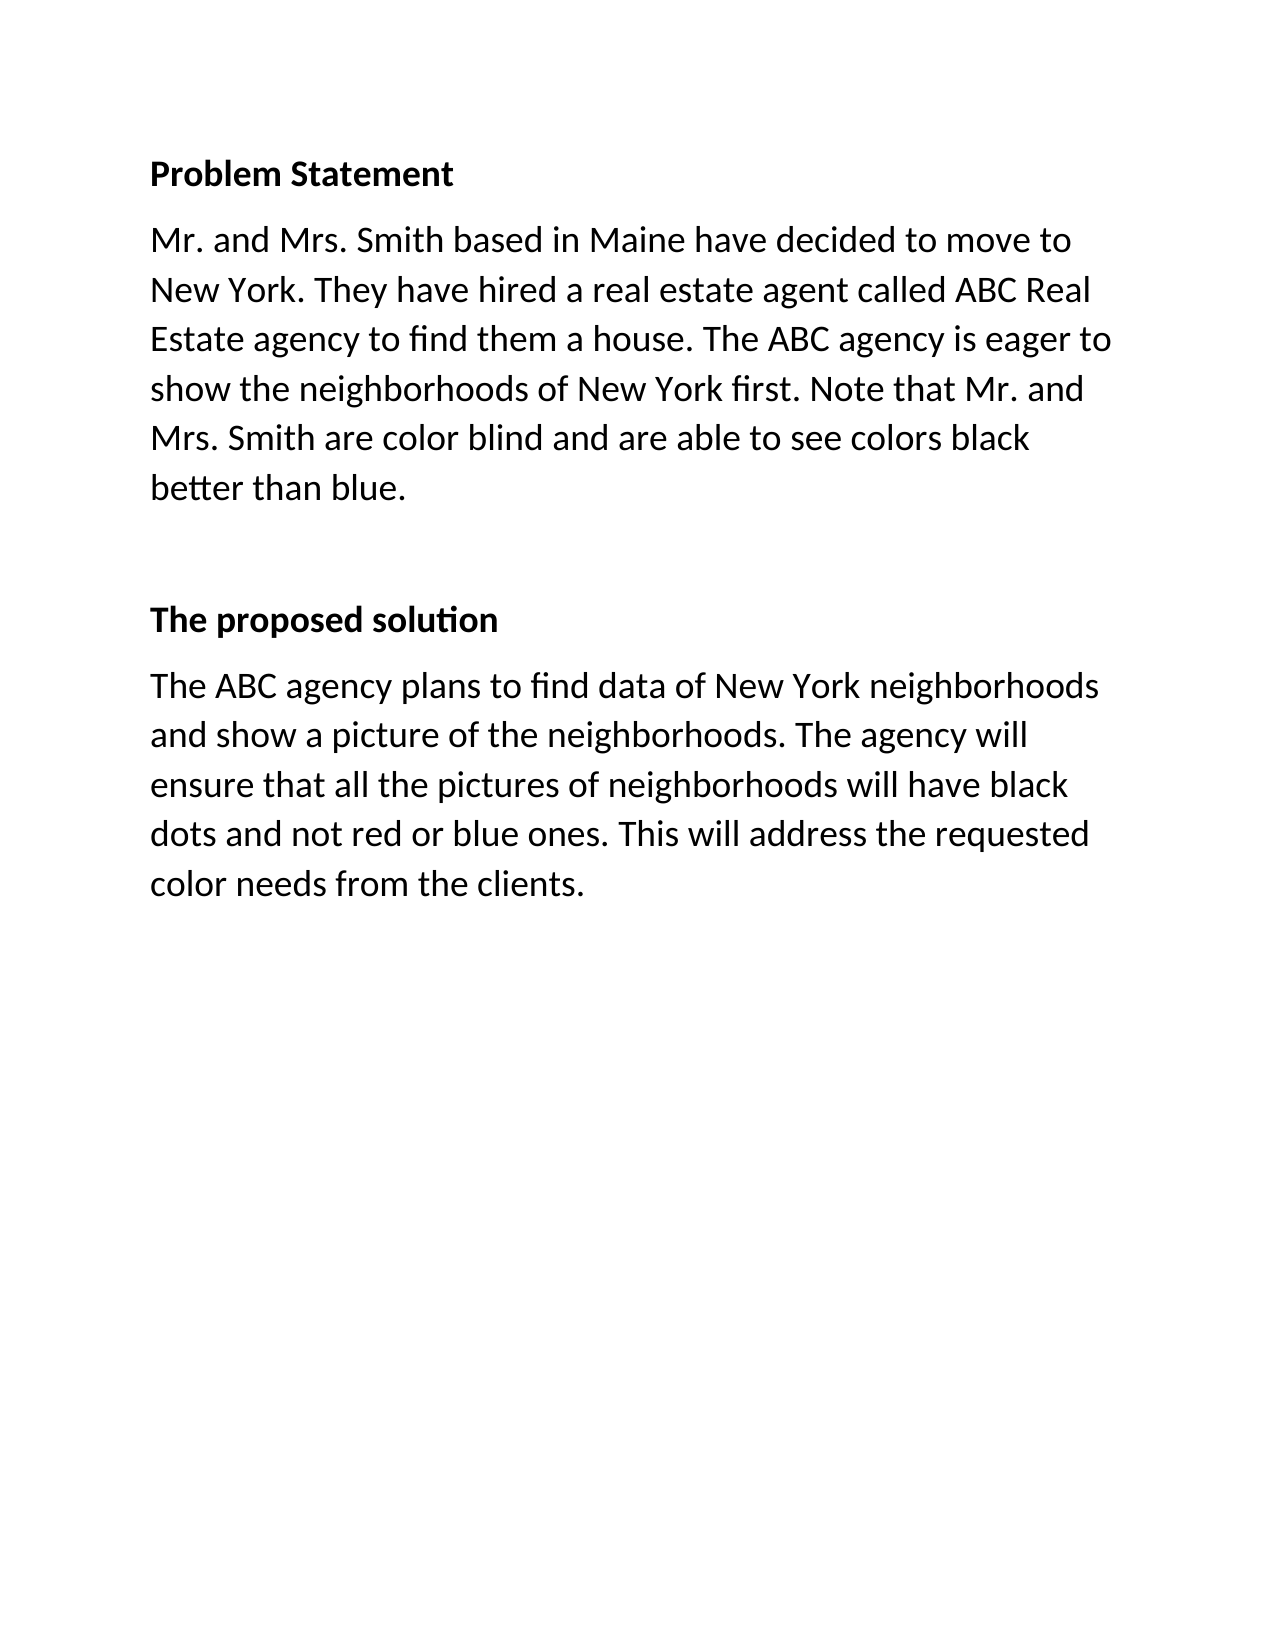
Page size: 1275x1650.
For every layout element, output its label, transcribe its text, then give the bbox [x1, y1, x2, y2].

text Problem Statement [150, 150, 1125, 196]
text The proposed solution [150, 596, 1125, 642]
text Mr. and Mrs. Smith based in Maine have decided to move to New York. They have hired a real estate agent called ABC Real Estate agency to find them a house. The ABC agency is eager to show the neighborhoods of New York first. Note that Mr. and Mrs. Smith are color blind and are able to see colors black better than blue. [150, 216, 1125, 509]
text The ABC agency plans to find data of New York neighborhoods and show a picture of the neighborhoods. The agency will ensure that all the pictures of neighborhoods will have black dots and not red or blue ones. This will address the requested color needs from the clients. [150, 662, 1125, 906]
